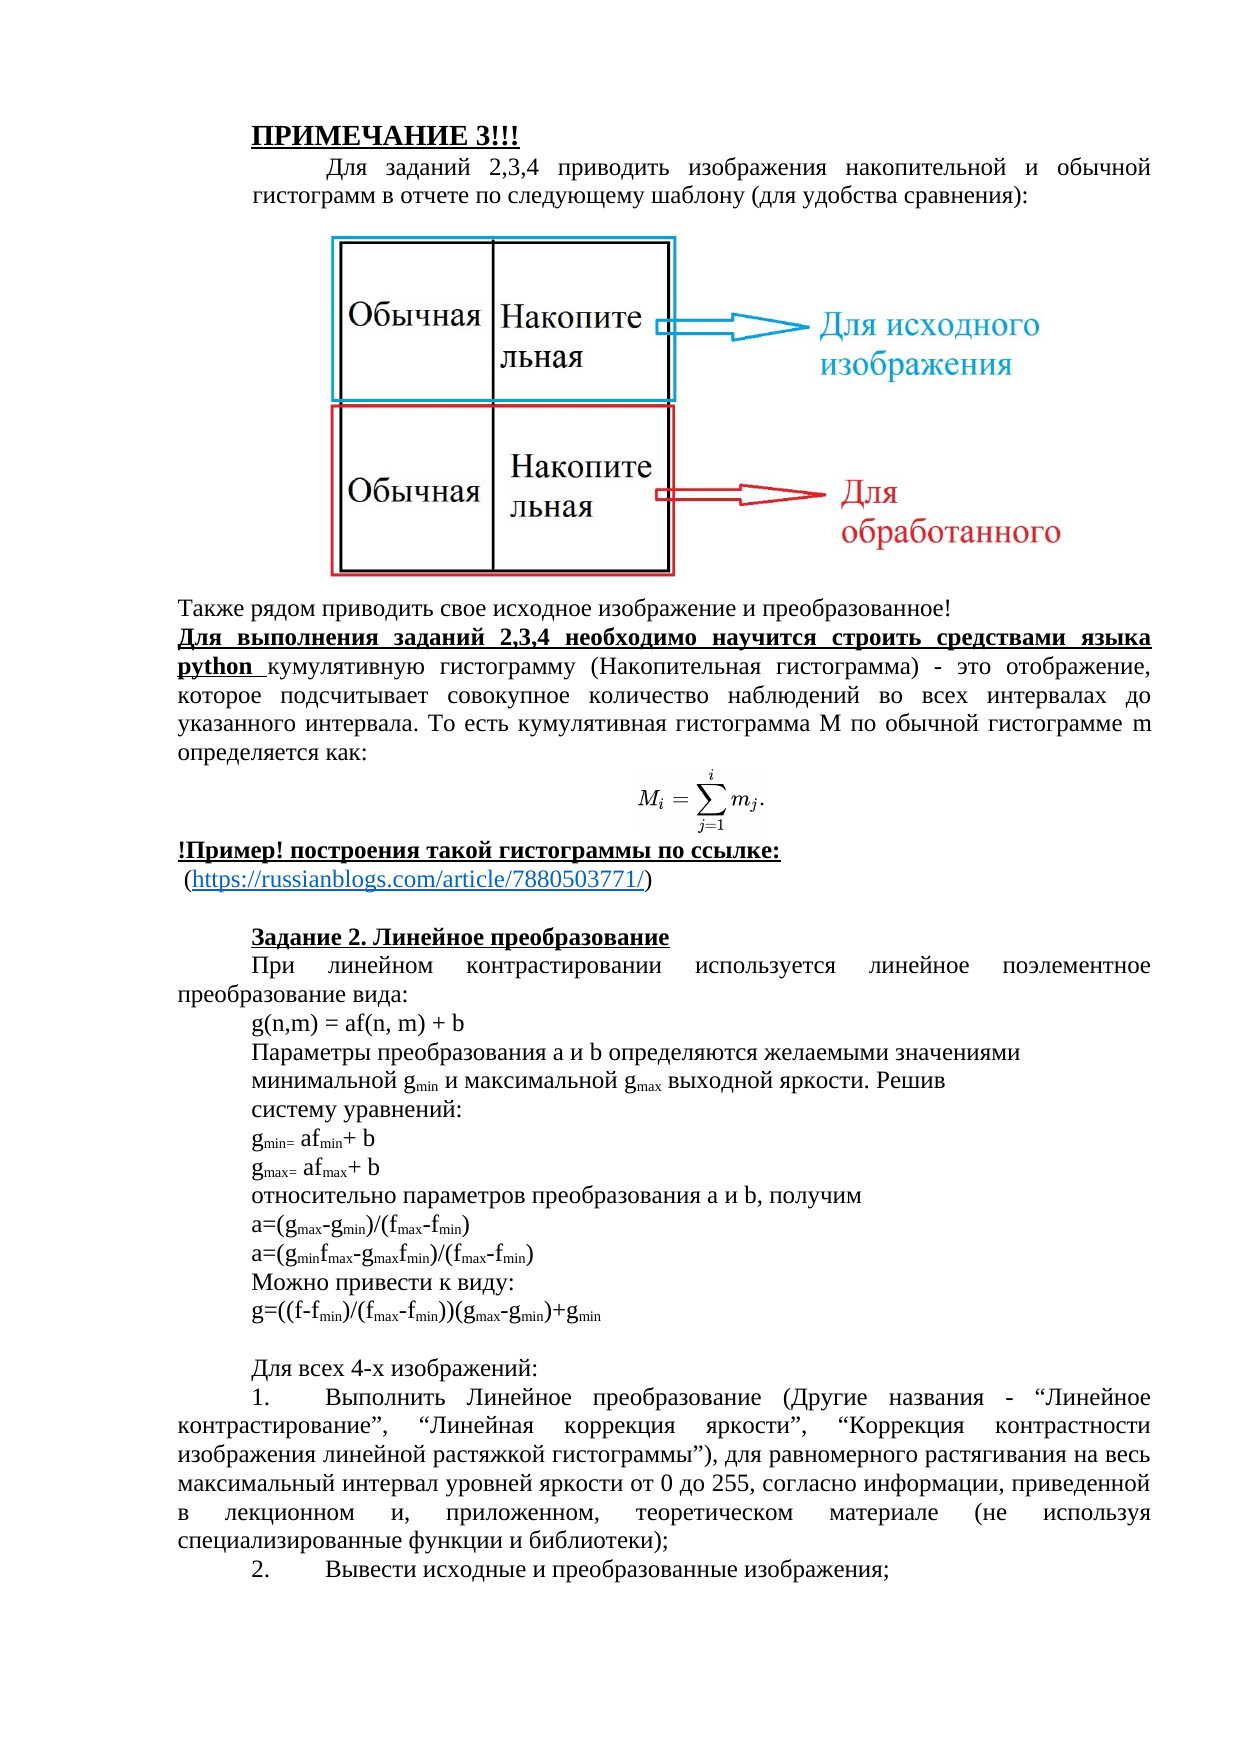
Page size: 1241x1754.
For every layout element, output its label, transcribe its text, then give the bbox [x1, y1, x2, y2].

text a=(gmax-gmin)/(fmax-fmin) [177, 1209, 1152, 1238]
text систему уравнений: [177, 1094, 1152, 1123]
text Можно привести к виду: [177, 1267, 1152, 1295]
text Также рядом приводить свое исходное изображение и преобразованное! [177, 593, 1152, 622]
text !Пример! построения такой гистограммы по ссылке: [177, 835, 1152, 864]
text g=((f-fmin)/(fmax-fmin))(gmax-gmin)+gmin [177, 1295, 1152, 1324]
text ПРИМЕЧАНИЕ 3!!! [177, 118, 1152, 152]
text При линейном контрастировании используется линейное поэлементное преобразование вида: [177, 950, 1152, 1008]
list Вывести исходные и преобразованные изображения; [177, 1554, 1152, 1583]
picture [310, 209, 1093, 594]
text a=(gminfmax-gmaxfmin)/(fmax-fmin) [177, 1238, 1152, 1267]
text Для выполнения заданий 2,3,4 необходимо научится строить средствами языка python кумулятивную гистограмму (Накопительная гистограмма) - это отображение, которое подсчитывает совокупное количество наблюдений во всех интервалах до указанного интервала. То есть кумулятивная гистограмма M по обычной гистограмме m определяется как: [177, 622, 1152, 647]
text Для выполнения заданий 2,3,4 необходимо научится строить средствами языка python кумулятивную гистограмму (Накопительная гистограмма) - это отображение, которое подсчитывает совокупное количество наблюдений во всех интервалах до указанного интервала. То есть кумулятивная гистограмма M по обычной гистограмме m определяется как: [177, 649, 1152, 766]
text g(n,m) = af(n, m) + b [177, 1008, 1152, 1037]
text gmax= afmax+ b [177, 1152, 1152, 1180]
text gmin= afmin+ b [177, 1123, 1152, 1152]
text минимальной gmin и максимальной gmax выходной яркости. Решив [177, 1065, 1152, 1094]
text Для всех 4-х изображений: [177, 1353, 1152, 1382]
list Для заданий 2,3,4 приводить изображения накопительной и обычной гистограмм в отчете по следующему шаблону (для удобства сравнения): [252, 152, 1152, 209]
text (https://russianblogs.com/article/7880503771/) [177, 864, 1152, 893]
text Параметры преобразования a и b определяются желаемыми значениями [177, 1037, 1152, 1065]
text Задание 2. Линейное преобразование [177, 922, 1152, 950]
picture [638, 766, 765, 836]
text относительно параметров преобразования a и b, получим [177, 1180, 1152, 1209]
list Выполнить Линейное преобразование (Другие названия - “Линейное контрастирование”, “Линейная коррекция яркости”, “Коррекция контрастности изображения линейной растяжкой гистограммы”), для равномерного растягивания на весь максимальный интервал уровней яркости от 0 до 255, согласно информации, приведенной в лекционном и, приложенном, теоретическом материале (не используя специализированные функции и библиотеки); [177, 1382, 1152, 1554]
